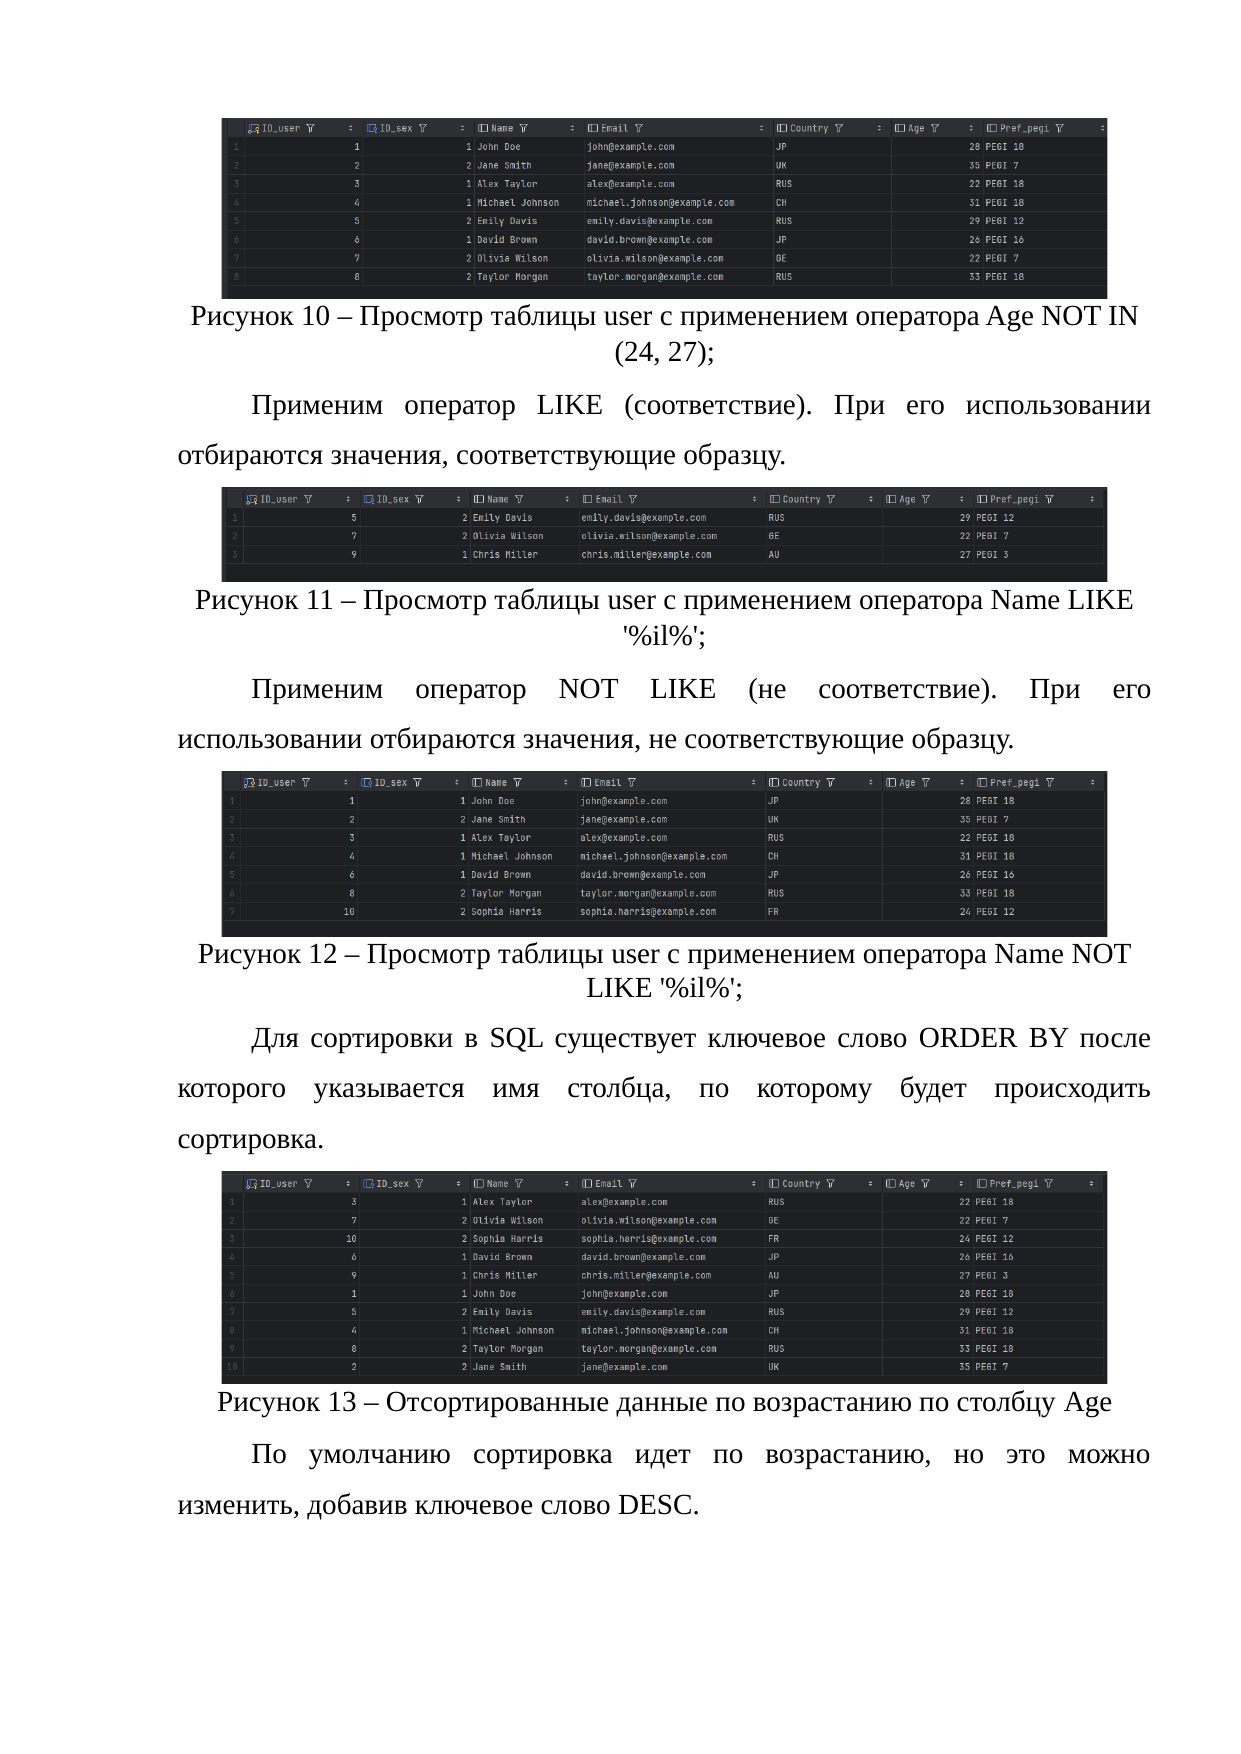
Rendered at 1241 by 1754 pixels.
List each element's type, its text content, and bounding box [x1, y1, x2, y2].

picture [221, 1171, 1108, 1384]
text Применим оператор LIKE (соответствие). При его использовании отбираются значения, соответствующие образцу. [177, 387, 1152, 471]
text Применим оператор NOT LIKE (не соответствие). При его использовании отбираются значения, не соответствующие образцу. [177, 671, 1152, 755]
picture [221, 118, 1108, 299]
text Рисунок 10 – Просмотр таблицы user с применением оператора Age NOT IN (24, 27); [177, 298, 1152, 368]
text Для сортировки в SQL существует ключевое слово ORDER BY после которого указывается имя столбца, по которому будет происходить сортировка. [177, 1020, 1152, 1154]
text По умолчанию сортировка идет по возрастанию, но это можно изменить, добавив ключевое слово DESC. [177, 1437, 1152, 1520]
picture [221, 771, 1108, 937]
text Рисунок 13 – Отсортированные данные по возрастанию по столбцу Age [177, 1384, 1152, 1417]
picture [221, 487, 1108, 582]
text Рисунок 12 – Просмотр таблицы user с применением оператора Name NOT LIKE '%il%'; [177, 937, 1152, 1004]
text Рисунок 11 – Просмотр таблицы user с применением оператора Name LIKE '%il%'; [177, 582, 1152, 652]
